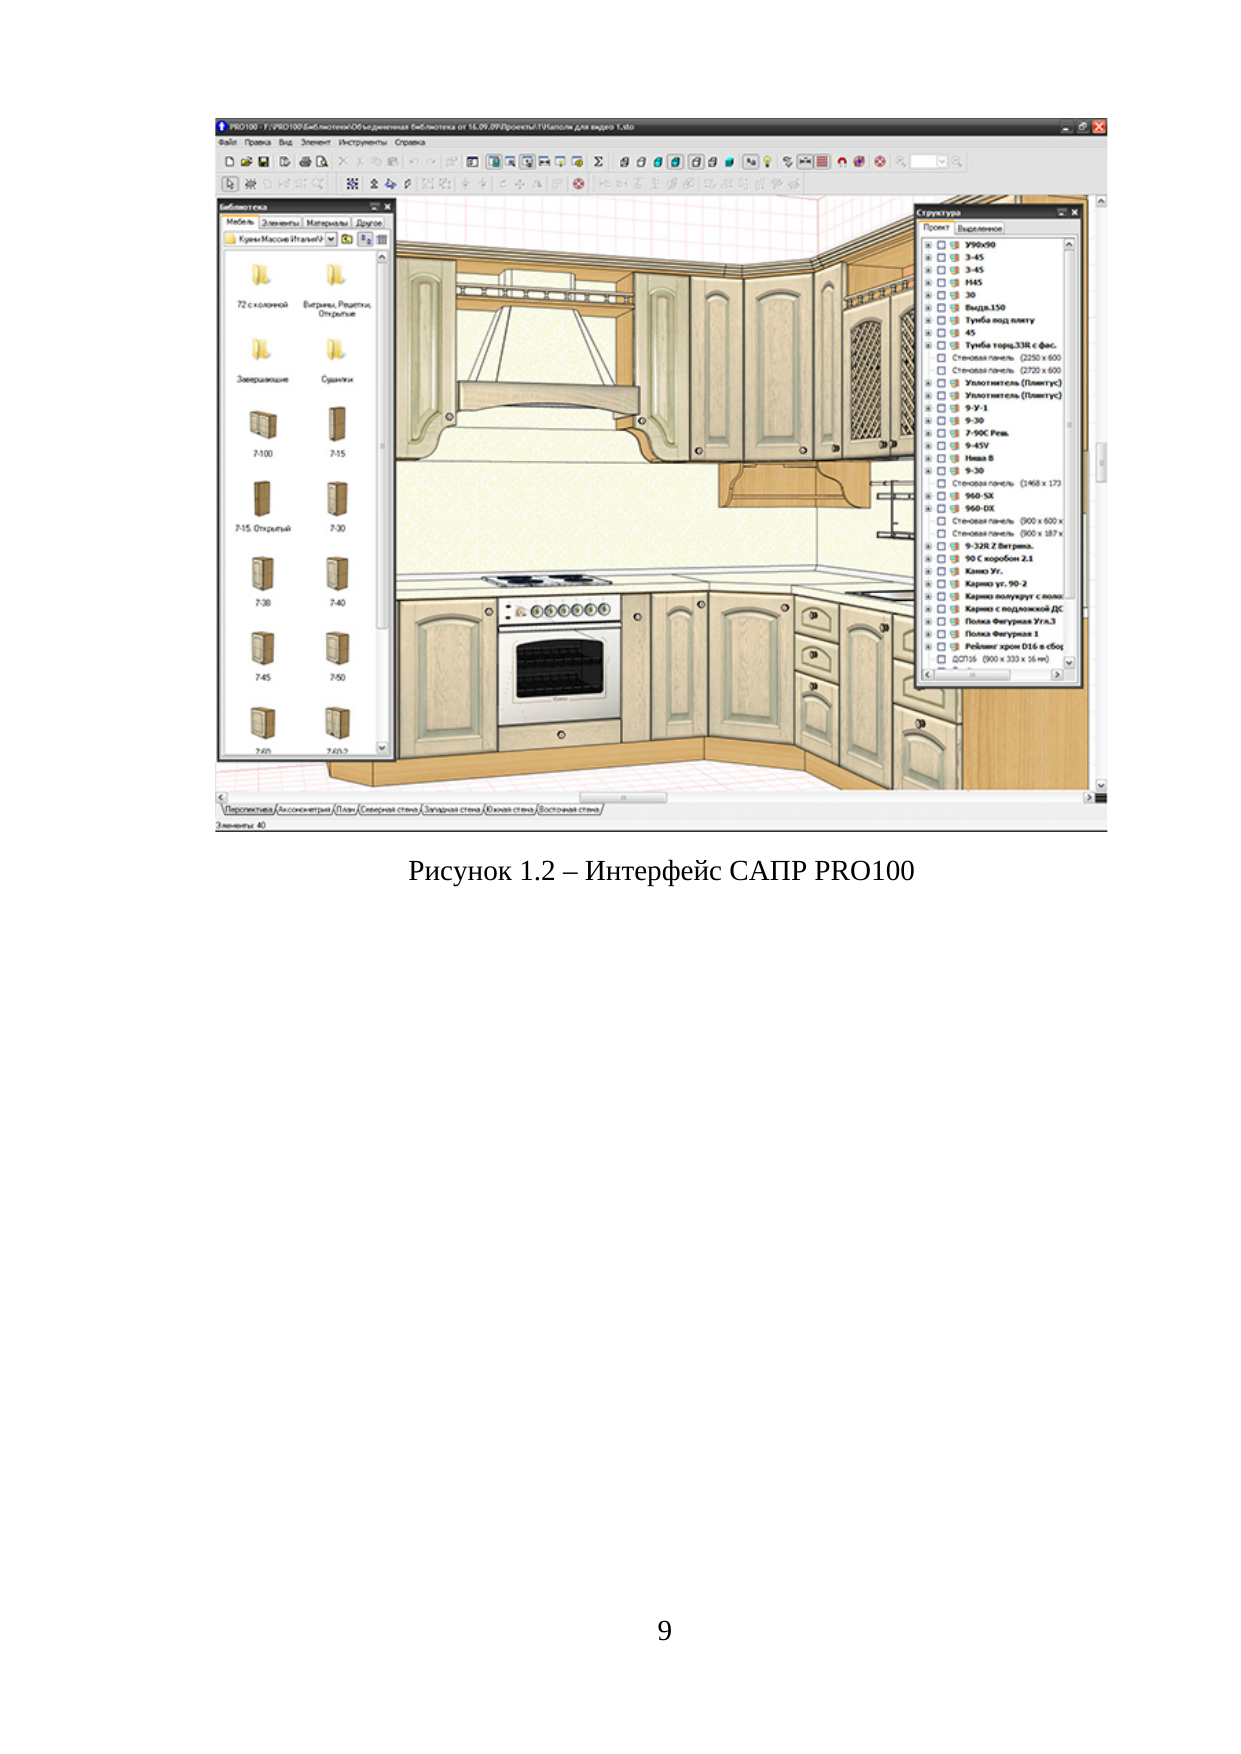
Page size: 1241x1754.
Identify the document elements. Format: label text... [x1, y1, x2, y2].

text Рисунок 1.2 – Интерфейс САПР PRO100 [177, 853, 1146, 886]
picture [215, 118, 1108, 832]
